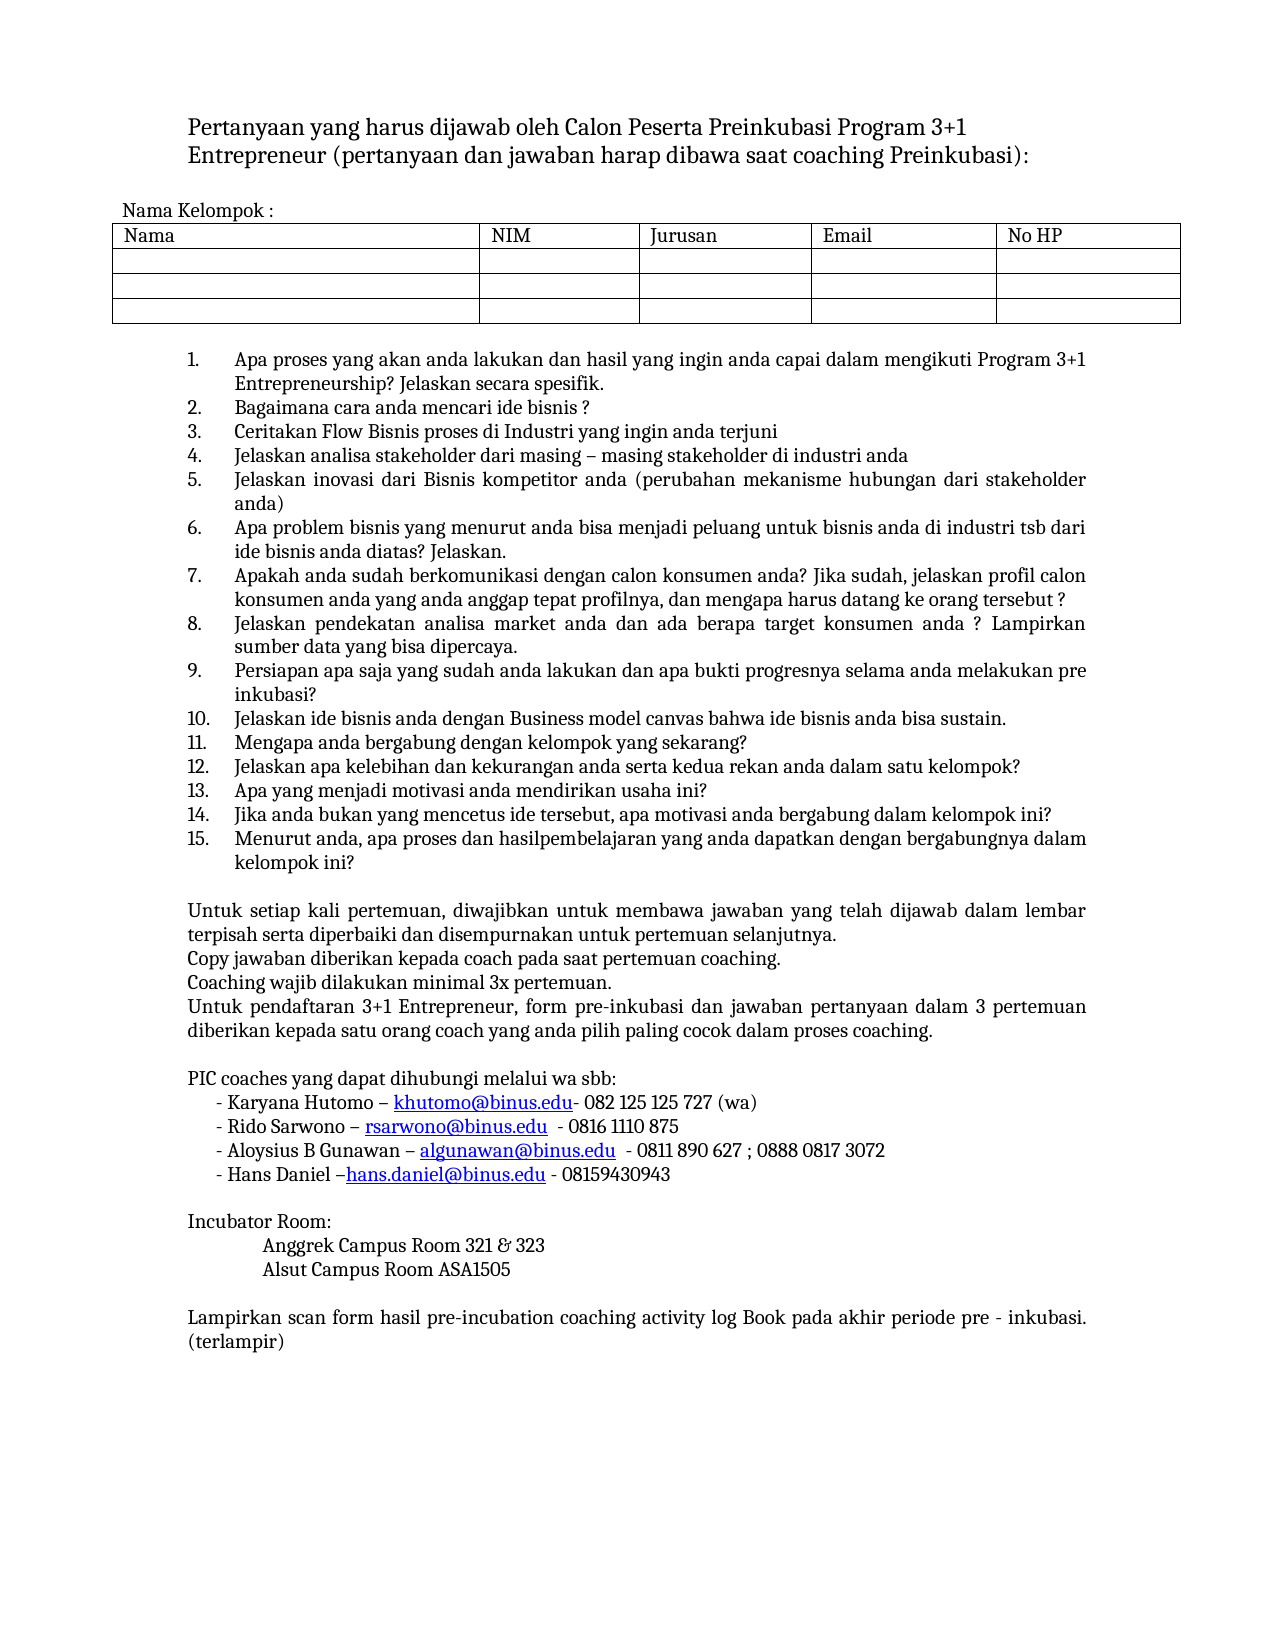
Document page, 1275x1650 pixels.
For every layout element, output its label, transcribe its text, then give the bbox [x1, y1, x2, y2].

list Menurut anda, apa proses dan hasilpembelajaran yang anda dapatkan dengan bergabungnya dalam kelompok ini? [187, 827, 1087, 875]
list Jelaskan apa kelebihan dan kekurangan anda serta kedua rekan anda dalam satu kelompok? [187, 755, 1087, 779]
table_cell [997, 299, 1180, 323]
table_cell [113, 299, 479, 323]
list Apa problem bisnis yang menurut anda bisa menjadi peluang untuk bisnis anda di industri tsb dari ide bisnis anda diatas? Jelaskan. [187, 515, 1087, 563]
list Jelaskan inovasi dari Bisnis kompetitor anda (perubahan mekanisme hubungan dari stakeholder anda) [187, 467, 1087, 515]
table_cell [640, 249, 811, 273]
table_cell [480, 249, 639, 273]
table_header Jurusan [640, 224, 811, 248]
table_header Email [812, 224, 996, 248]
table_cell [640, 274, 811, 298]
text - Rido Sarwono – rsarwono@binus.edu - 0816 1110 875 [216, 1114, 1087, 1138]
text Nama Kelompok : [122, 199, 1087, 223]
text Alsut Campus Room ASA1505 [262, 1258, 1087, 1282]
list Ceritakan Flow Bisnis proses di Industri yang ingin anda terjuni [187, 419, 1087, 443]
table_cell [997, 274, 1180, 298]
list Jelaskan ide bisnis anda dengan Business model canvas bahwa ide bisnis anda bisa sustain. [187, 707, 1087, 731]
table_cell [812, 274, 996, 298]
text Untuk setiap kali pertemuan, diwajibkan untuk membawa jawaban yang telah dijawab dalam lembar terpisah serta diperbaiki dan disempurnakan untuk pertemuan selanjutnya. [187, 899, 1087, 947]
list Bagaimana cara anda mencari ide bisnis ? [187, 396, 1087, 419]
text - Aloysius B Gunawan – algunawan@binus.edu - 0811 890 627 ; 0888 0817 3072 [216, 1138, 1087, 1162]
list Mengapa anda bergabung dengan kelompok yang sekarang? [187, 731, 1087, 755]
list Jelaskan pendekatan analisa market anda dan ada berapa target konsumen anda ? Lampirkan sumber data yang bisa dipercaya. [187, 611, 1087, 659]
table_cell [480, 299, 639, 323]
table_cell [480, 274, 639, 298]
text PIC coaches yang dapat dihubungi melalui wa sbb: [187, 1066, 1087, 1090]
table_header NIM [480, 224, 639, 248]
list Persiapan apa saja yang sudah anda lakukan dan apa bukti progresnya selama anda melakukan pre inkubasi? [187, 659, 1087, 707]
text Untuk pendaftaran 3+1 Entrepreneur, form pre-inkubasi dan jawaban pertanyaan dalam 3 pertemuan diberikan kepada satu orang coach yang anda pilih paling cocok dalam proses coaching. [187, 994, 1087, 1042]
list Apa proses yang akan anda lakukan dan hasil yang ingin anda capai dalam mengikuti Program 3+1 Entrepreneurship? Jelaskan secara spesifik. [187, 348, 1087, 396]
text - Hans Daniel –hans.daniel@binus.edu - 08159430943 [216, 1162, 1087, 1186]
list Jelaskan analisa stakeholder dari masing – masing stakeholder di industri anda [187, 443, 1087, 467]
text Anggrek Campus Room 321 & 323 [262, 1234, 1087, 1258]
text Incubator Room: [187, 1210, 1087, 1234]
text Copy jawaban diberikan kepada coach pada saat pertemuan coaching. [187, 947, 1087, 971]
table_cell [997, 249, 1180, 273]
table_cell [640, 299, 811, 323]
table_header Nama [113, 224, 479, 248]
table_cell [812, 299, 996, 323]
table_header No HP [997, 224, 1180, 248]
list Apa yang menjadi motivasi anda mendirikan usaha ini? [187, 779, 1087, 803]
table_cell [113, 274, 479, 298]
table_cell [812, 249, 996, 273]
text Coaching wajib dilakukan minimal 3x pertemuan. [187, 971, 1087, 994]
text Lampirkan scan form hasil pre-incubation coaching activity log Book pada akhir periode pre - inkubasi. (terlampir) [187, 1306, 1087, 1354]
text - Karyana Hutomo – khutomo@binus.edu- 082 125 125 727 (wa) [216, 1090, 1087, 1114]
list Apakah anda sudah berkomunikasi dengan calon konsumen anda? Jika sudah, jelaskan profil calon konsumen anda yang anda anggap tepat profilnya, dan mengapa harus datang ke orang tersebut ? [187, 563, 1087, 611]
table_cell [113, 249, 479, 273]
list Jika anda bukan yang mencetus ide tersebut, apa motivasi anda bergabung dalam kelompok ini? [187, 803, 1087, 827]
text Pertanyaan yang harus dijawab oleh Calon Peserta Preinkubasi Program 3+1 Entrepreneur (pertanyaan dan jawaban harap dibawa saat coaching Preinkubasi): [187, 112, 1087, 170]
